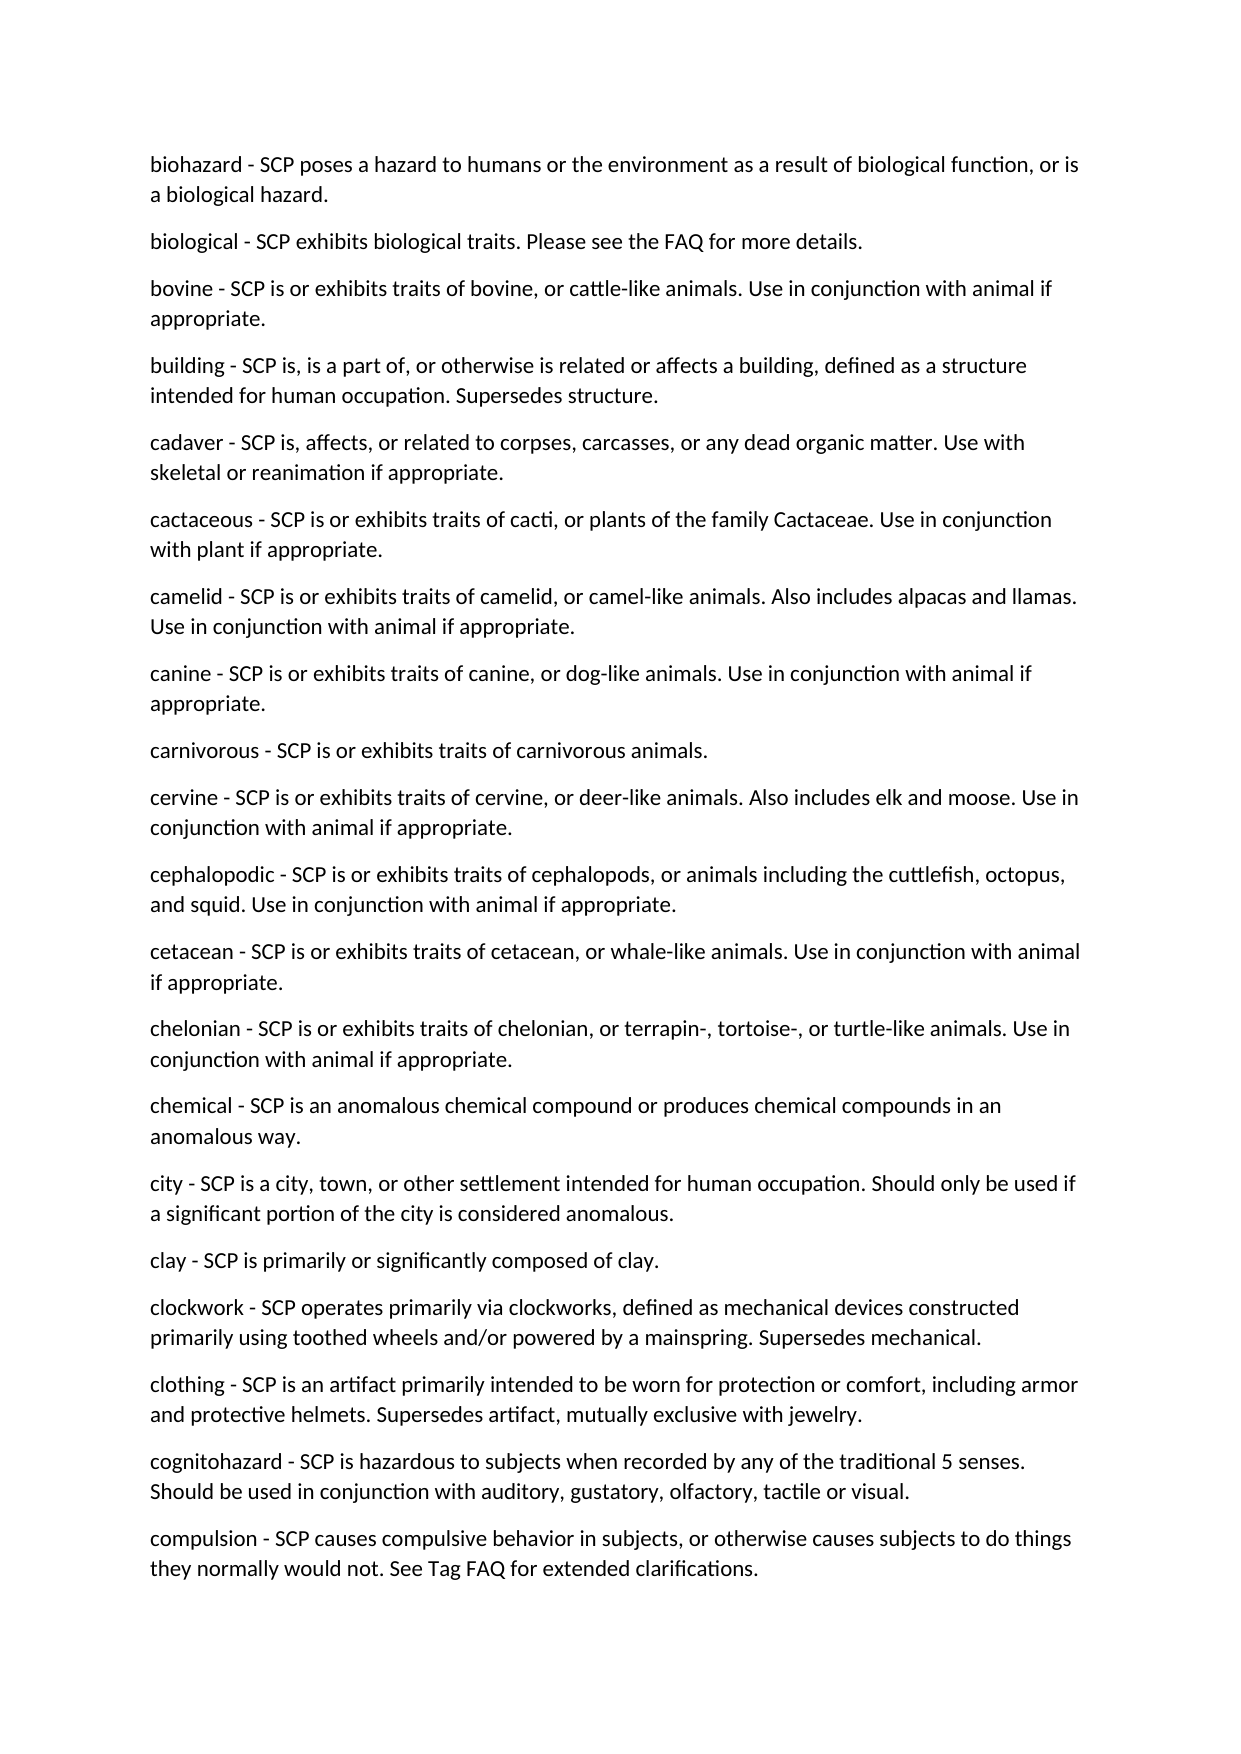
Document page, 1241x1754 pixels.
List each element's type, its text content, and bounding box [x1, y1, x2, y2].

text chelonian - SCP is or exhibits traits of chelonian, or terrapin-, tortoise-, or turtle-like animals. Use in conjunction with animal if appropriate. [150, 1014, 1090, 1073]
text chemical - SCP is an anomalous chemical compound or produces chemical compounds in an anomalous way. [150, 1092, 1090, 1150]
text cephalopodic - SCP is or exhibits traits of cephalopods, or animals including the cuttlefish, octopus, and squid. Use in conjunction with animal if appropriate. [150, 860, 1090, 919]
text cognitohazard - SCP is hazardous to subjects when recorded by any of the traditional 5 senses. Should be used in conjunction with auditory, gustatory, olfactory, tactile or visual. [150, 1447, 1090, 1505]
text cadaver - SCP is, affects, or related to corpses, carcasses, or any dead organic matter. Use with skeletal or reanimation if appropriate. [150, 428, 1090, 486]
text compulsion - SCP causes compulsive behavior in subjects, or otherwise causes subjects to do things they normally would not. See Tag FAQ for extended clarifications. [150, 1524, 1090, 1582]
text building - SCP is, is a part of, or otherwise is related or affects a building, defined as a structure intended for human occupation. Supersedes structure. [150, 351, 1090, 409]
text carnivorous - SCP is or exhibits traits of carnivorous animals. [150, 736, 1090, 764]
text canine - SCP is or exhibits traits of canine, or dog-like animals. Use in conjunction with animal if appropriate. [150, 659, 1090, 718]
text camelid - SCP is or exhibits traits of camelid, or camel-like animals. Also includes alpacas and llamas. Use in conjunction with animal if appropriate. [150, 582, 1090, 641]
text biological - SCP exhibits biological traits. Please see the FAQ for more details. [150, 227, 1090, 255]
text clothing - SCP is an artifact primarily intended to be worn for protection or comfort, including armor and protective helmets. Supersedes artifact, mutually exclusive with jewelry. [150, 1370, 1090, 1428]
text clay - SCP is primarily or significantly composed of clay. [150, 1246, 1090, 1274]
text cervine - SCP is or exhibits traits of cervine, or deer-like animals. Also includes elk and moose. Use in conjunction with animal if appropriate. [150, 783, 1090, 842]
text clockwork - SCP operates primarily via clockworks, defined as mechanical devices constructed primarily using toothed wheels and/or powered by a mainspring. Supersedes mechanical. [150, 1293, 1090, 1351]
text cactaceous - SCP is or exhibits traits of cacti, or plants of the family Cactaceae. Use in conjunction with plant if appropriate. [150, 505, 1090, 563]
text city - SCP is a city, town, or other settlement intended for human occupation. Should only be used if a significant portion of the city is considered anomalous. [150, 1169, 1090, 1227]
text cetacean - SCP is or exhibits traits of cetacean, or whale-like animals. Use in conjunction with animal if appropriate. [150, 937, 1090, 996]
text bovine - SCP is or exhibits traits of bovine, or cattle-like animals. Use in conjunction with animal if appropriate. [150, 274, 1090, 332]
text biohazard - SCP poses a hazard to humans or the environment as a result of biological function, or is a biological hazard. [150, 150, 1090, 208]
